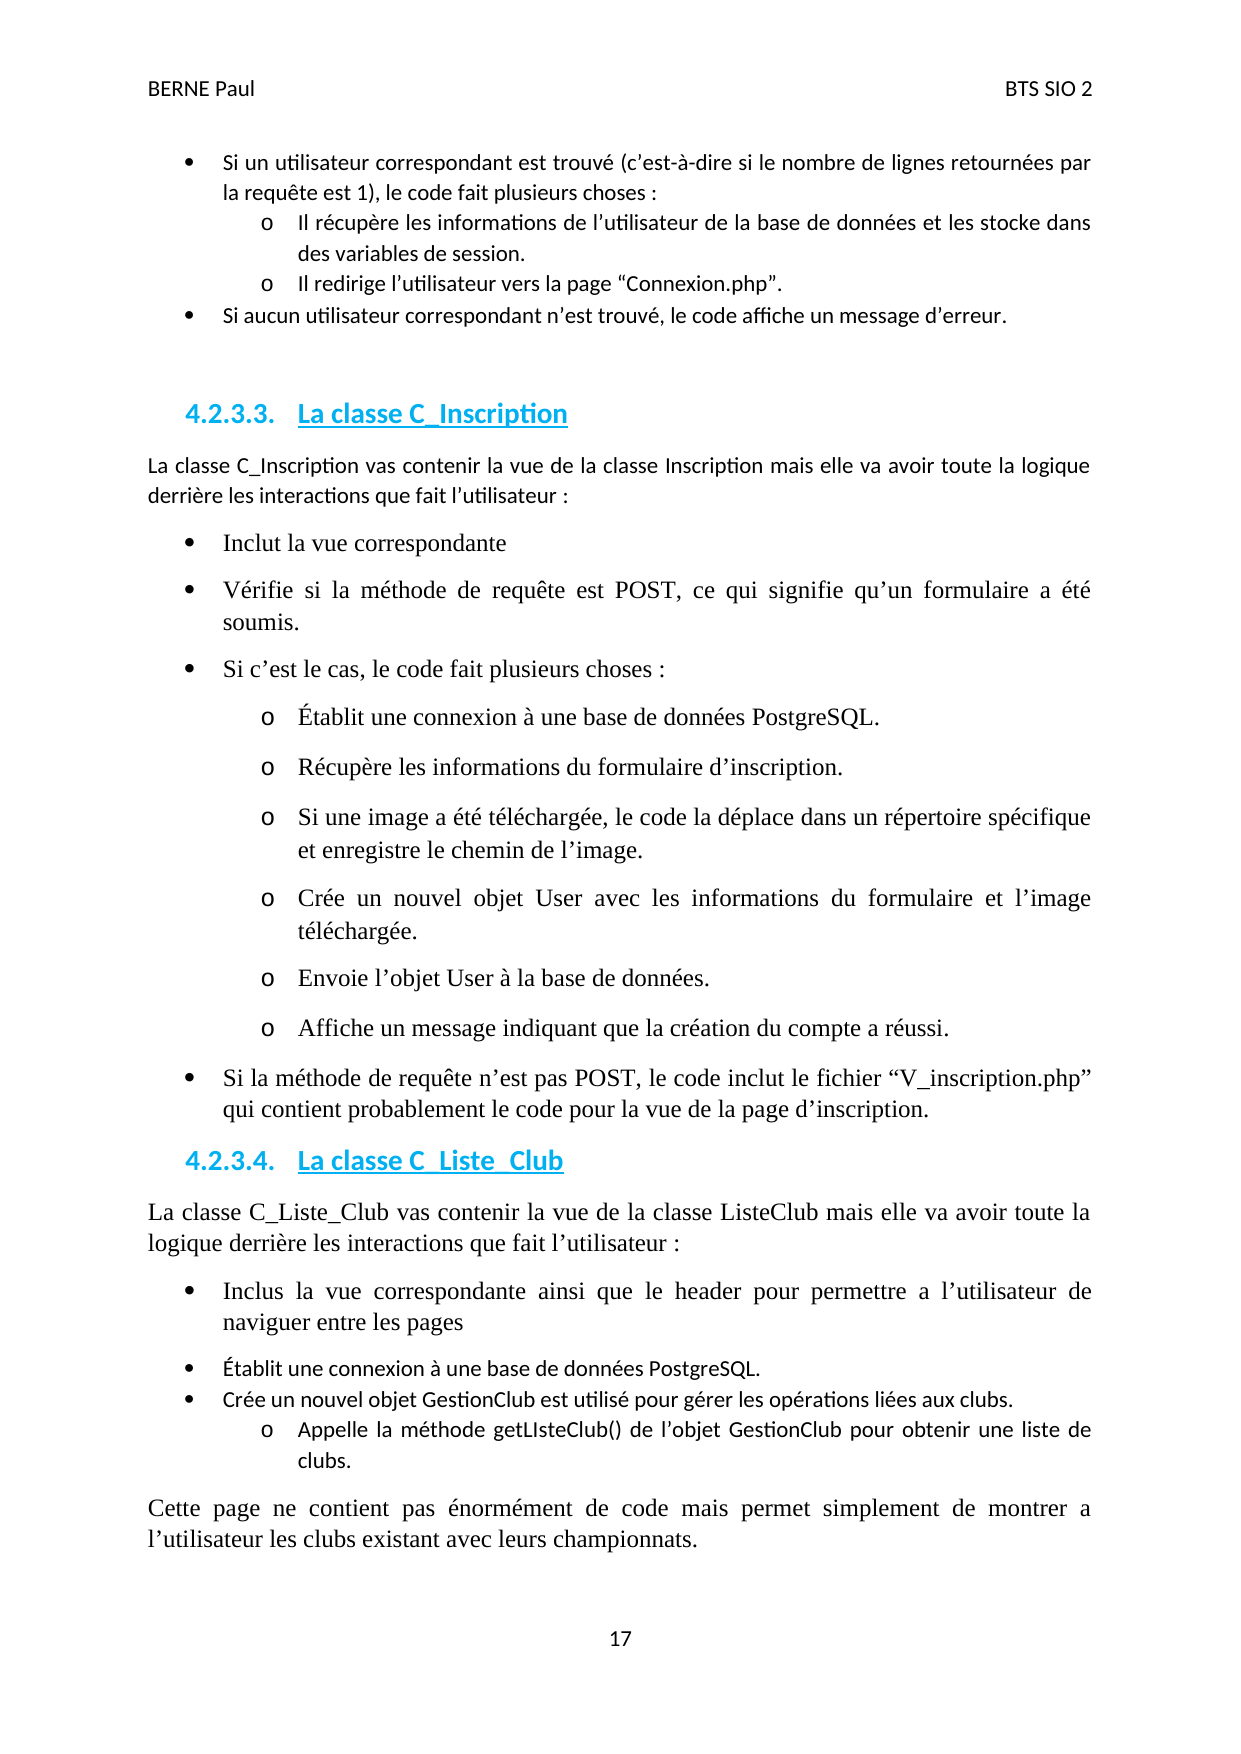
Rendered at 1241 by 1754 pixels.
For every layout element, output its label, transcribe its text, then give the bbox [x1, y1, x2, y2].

text La classe C_Liste_Club vas contenir la vue de la classe ListeClub mais elle va avoir toute la logique derrière les interactions que fait l’utilisateur : [148, 1197, 1093, 1257]
list Appelle la méthode getLIsteClub() de l’objet GestionClub pour obtenir une liste de clubs. [260, 1415, 1093, 1474]
list Inclus la vue correspondante ainsi que le header pour permettre a l’utilisateur de naviguer entre les pages [185, 1276, 1093, 1336]
list Récupère les informations du formulaire d’inscription. [260, 752, 1093, 783]
list Si aucun utilisateur correspondant n’est trouvé, le code affiche un message d’erreur. [185, 301, 1093, 329]
list Inclut la vue correspondante [185, 528, 1093, 557]
list Établit une connexion à une base de données PostgreSQL. [260, 702, 1093, 733]
list Il récupère les informations de l’utilisateur de la base de données et les stocke dans des variables de session. [260, 208, 1093, 267]
list Envoie l’objet User à la base de données. [260, 963, 1093, 994]
list Crée un nouvel objet User avec les informations du formulaire et l’image téléchargée. [260, 883, 1093, 944]
text Cette page ne contient pas énormément de code mais permet simplement de montrer a l’utilisateur les clubs existant avec leurs championnats. [148, 1493, 1093, 1553]
list Si un utilisateur correspondant est trouvé (c’est-à-dire si le nombre de lignes retournées par la requête est 1), le code fait plusieurs choses : [185, 148, 1093, 206]
list La classe C_Liste_Club [185, 1142, 1093, 1178]
list Vérifie si la méthode de requête est POST, ce qui signifie qu’un formulaire a été soumis. [185, 576, 1093, 635]
list Si une image a été téléchargée, le code la déplace dans un répertoire spécifique et enregistre le chemin de l’image. [260, 802, 1093, 864]
list Il redirige l’utilisateur vers la page “Connexion.php”. [260, 269, 1093, 299]
text La classe C_Inscription vas contenir la vue de la classe Inscription mais elle va avoir toute la logique derrière les interactions que fait l’utilisateur : [148, 451, 1093, 509]
list La classe C_Inscription [185, 396, 1093, 431]
list Si c’est le cas, le code fait plusieurs choses : [185, 654, 1093, 683]
list Crée un nouvel objet GestionClub est utilisé pour gérer les opérations liées aux clubs. [185, 1385, 1093, 1413]
list Établit une connexion à une base de données PostgreSQL. [185, 1354, 1093, 1383]
list Si la méthode de requête n’est pas POST, le code inclut le fichier “V_inscription.php” qui contient probablement le code pour la vue de la page d’inscription. [185, 1063, 1093, 1123]
list Affiche un message indiquant que la création du compte a réussi. [260, 1013, 1093, 1044]
